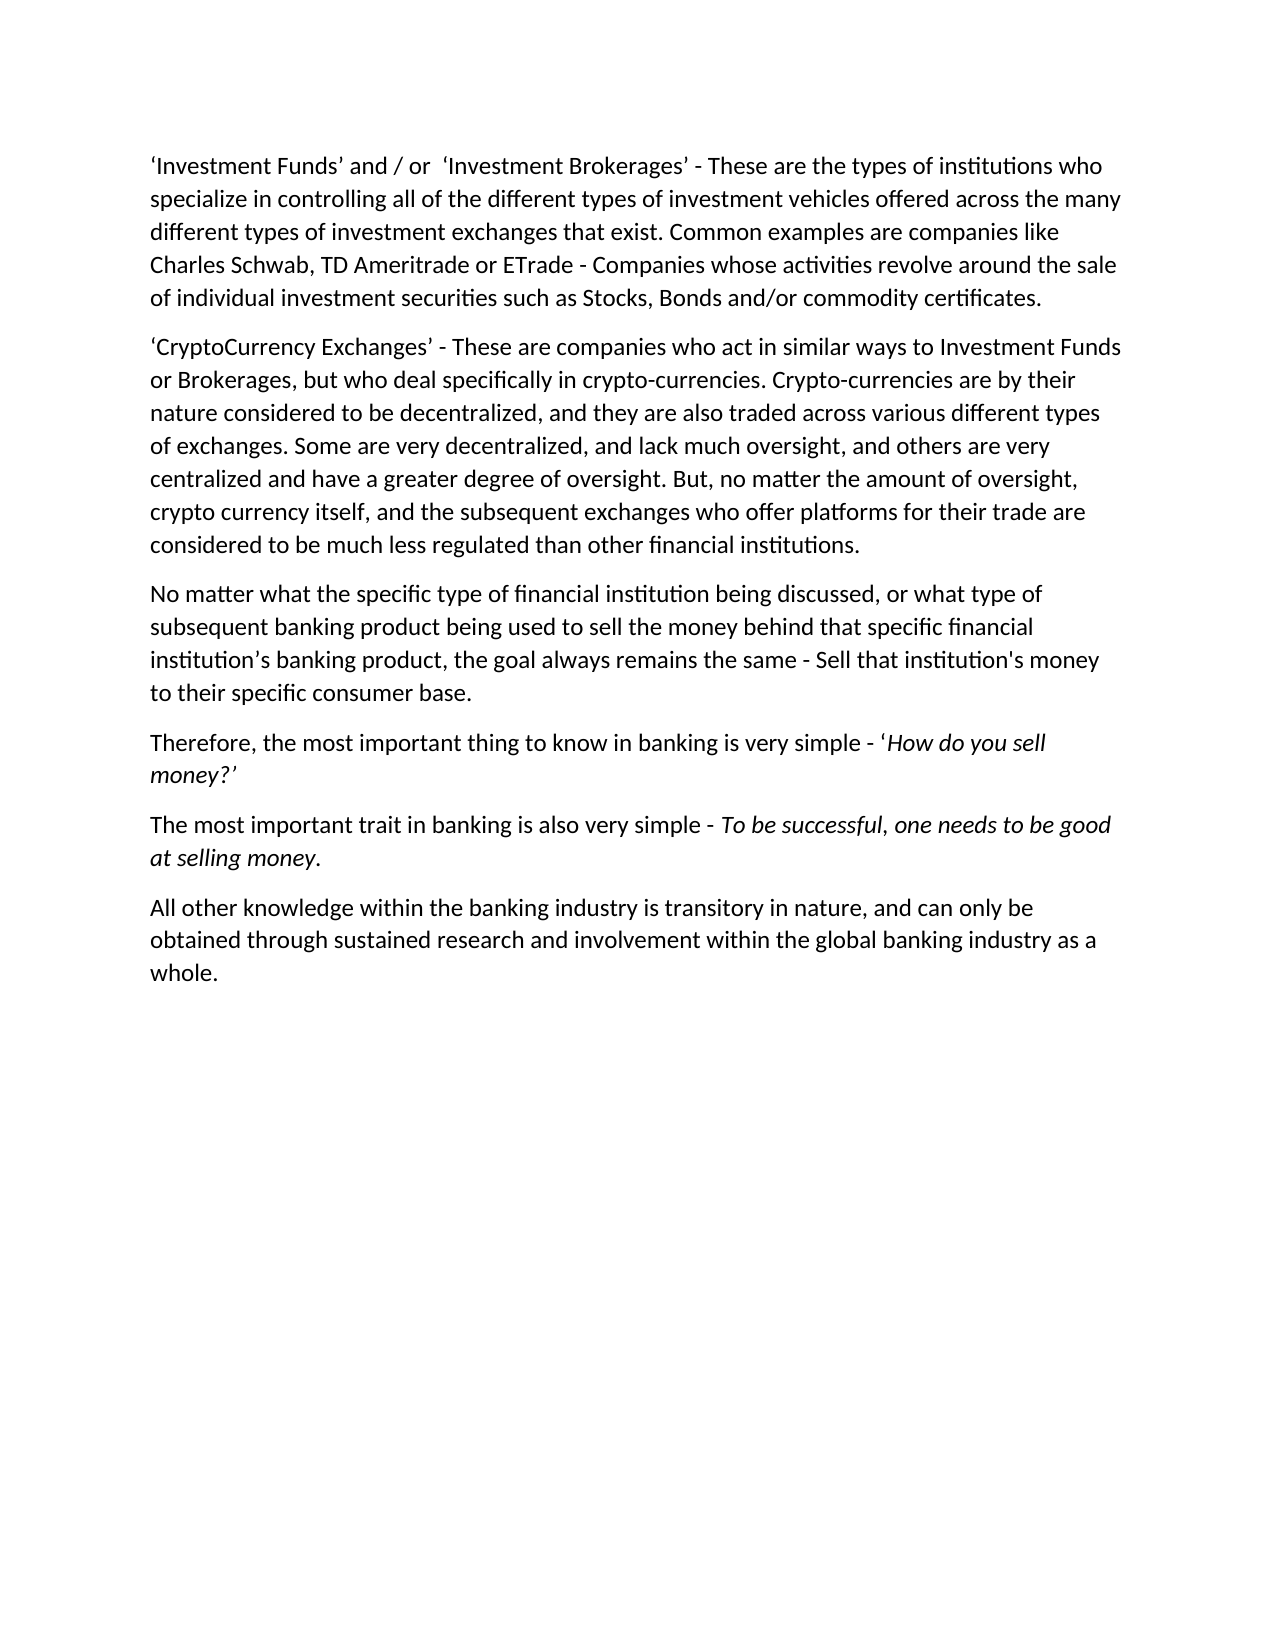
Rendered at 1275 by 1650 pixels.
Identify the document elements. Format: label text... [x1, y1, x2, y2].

text ‘Investment Funds’ and / or ‘Investment Brokerages’ - These are the types of institutions who specialize in controlling all of the different types of investment vehicles offered across the many different types of investment exchanges that exist. Common examples are companies like Charles Schwab, TD Ameritrade or ETrade - Companies whose activities revolve around the sale of individual investment securities such as Stocks, Bonds and/or commodity certificates. [150, 150, 1125, 312]
text ‘CryptoCurrency Exchanges’ - These are companies who act in similar ways to Investment Funds or Brokerages, but who deal specifically in crypto-currencies. Crypto-currencies are by their nature considered to be decentralized, and they are also traded across various different types of exchanges. Some are very decentralized, and lack much oversight, and others are very centralized and have a greater degree of oversight. But, no matter the amount of oversight, crypto currency itself, and the subsequent exchanges who offer platforms for their trade are considered to be much less regulated than other financial institutions. [150, 331, 1125, 559]
text No matter what the specific type of financial institution being discussed, or what type of subsequent banking product being used to sell the money behind that specific financial institution’s banking product, the goal always remains the same - Sell that institution's money to their specific consumer base. [150, 578, 1125, 708]
text The most important trait in banking is also very simple - To be successful, one needs to be good at selling money. [150, 809, 1125, 873]
text Therefore, the most important thing to know in banking is very simple - ‘How do you sell money?’ [150, 727, 1125, 790]
text All other knowledge within the banking industry is transitory in nature, and can only be obtained through sustained research and involvement within the global banking industry as a whole. [150, 892, 1125, 988]
